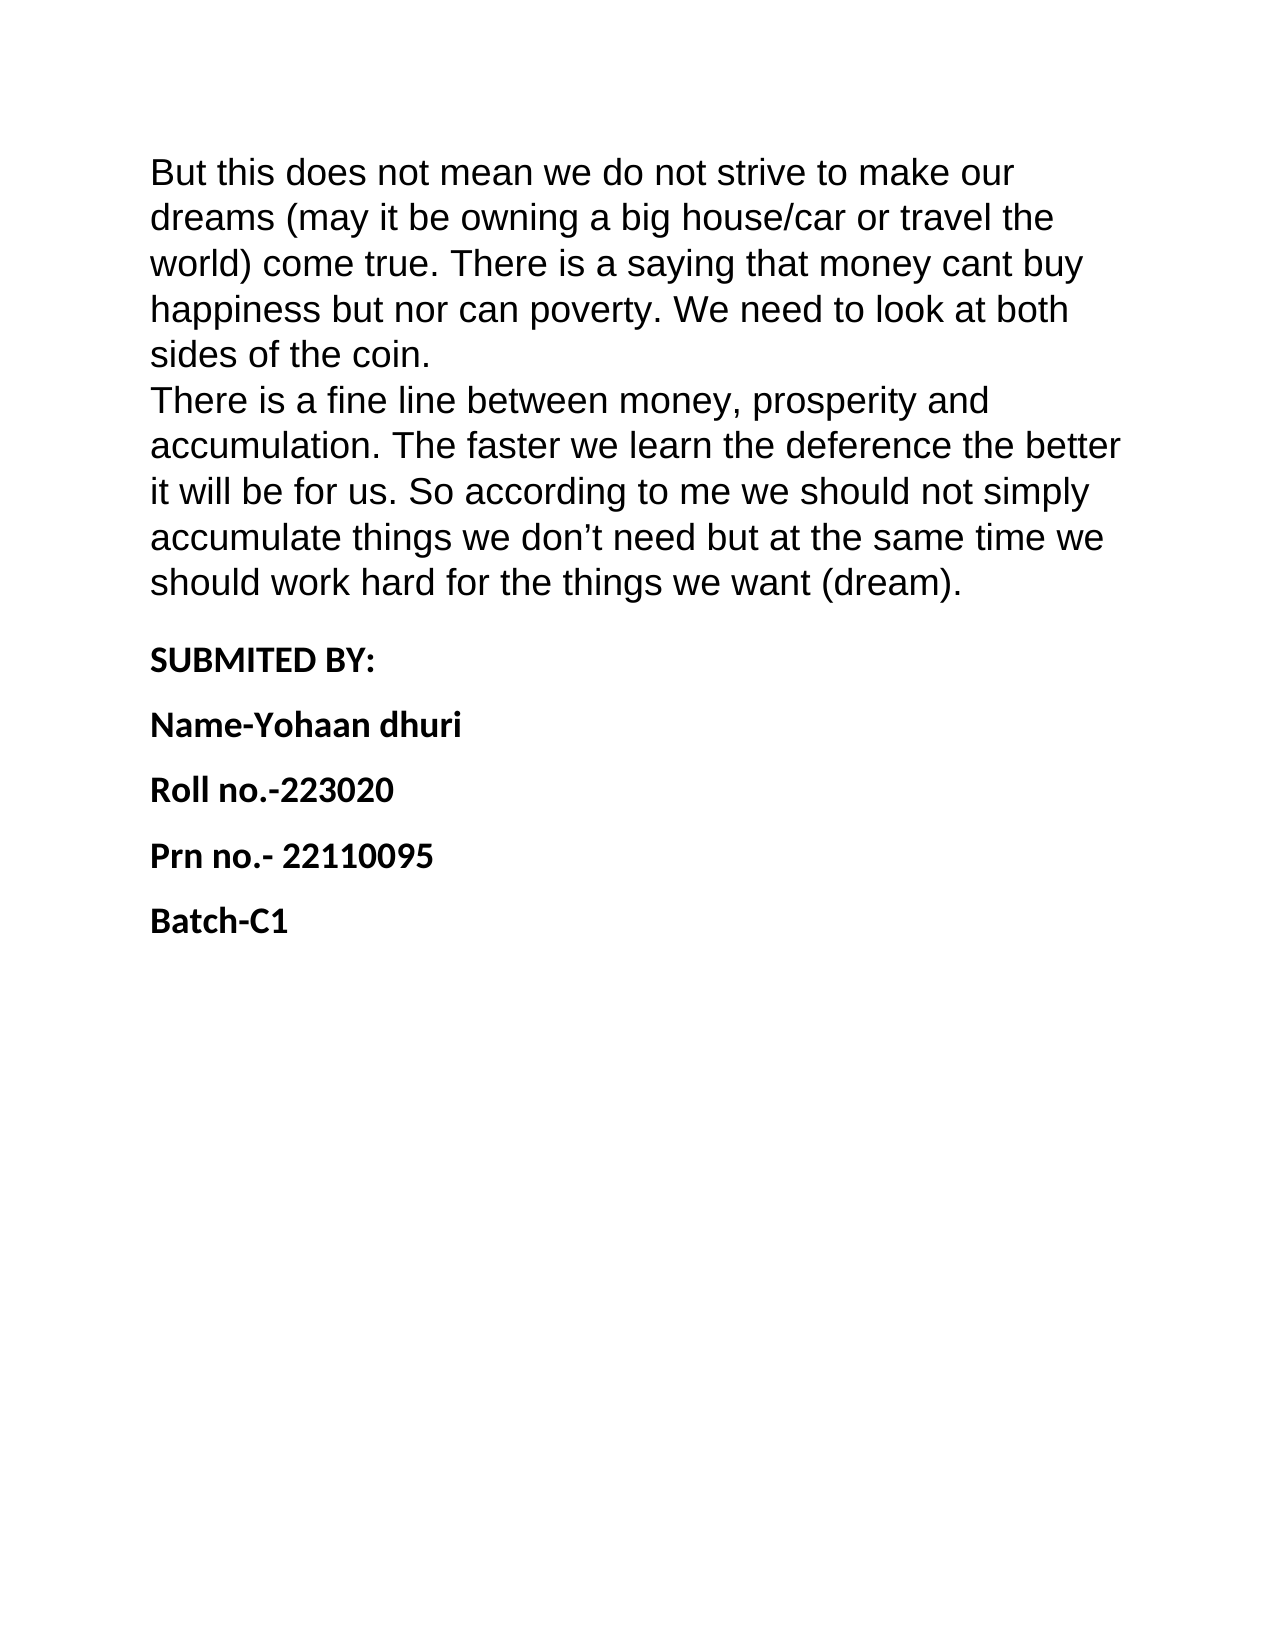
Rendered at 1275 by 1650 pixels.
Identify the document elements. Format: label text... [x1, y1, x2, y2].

text Name-Yohaan dhuri [150, 701, 1125, 747]
text Roll no.-223020 [150, 766, 1125, 812]
text There is a fine line between money, prosperity and accumulation. The faster we learn the deference the better it will be for us. So according to me we should not simply accumulate things we don’t need but at the same time we should work hard for the things we want (dream). [150, 378, 1125, 604]
text But this does not mean we do not strive to make our dreams (may it be owning a big house/car or travel the world) come true. There is a saying that money cant buy happiness but nor can poverty. We need to look at both sides of the coin. [150, 150, 1125, 376]
text SUBMITED BY: [150, 636, 1125, 682]
text Prn no.- 22110095 [150, 832, 1125, 877]
text Batch-C1 [150, 897, 1125, 943]
